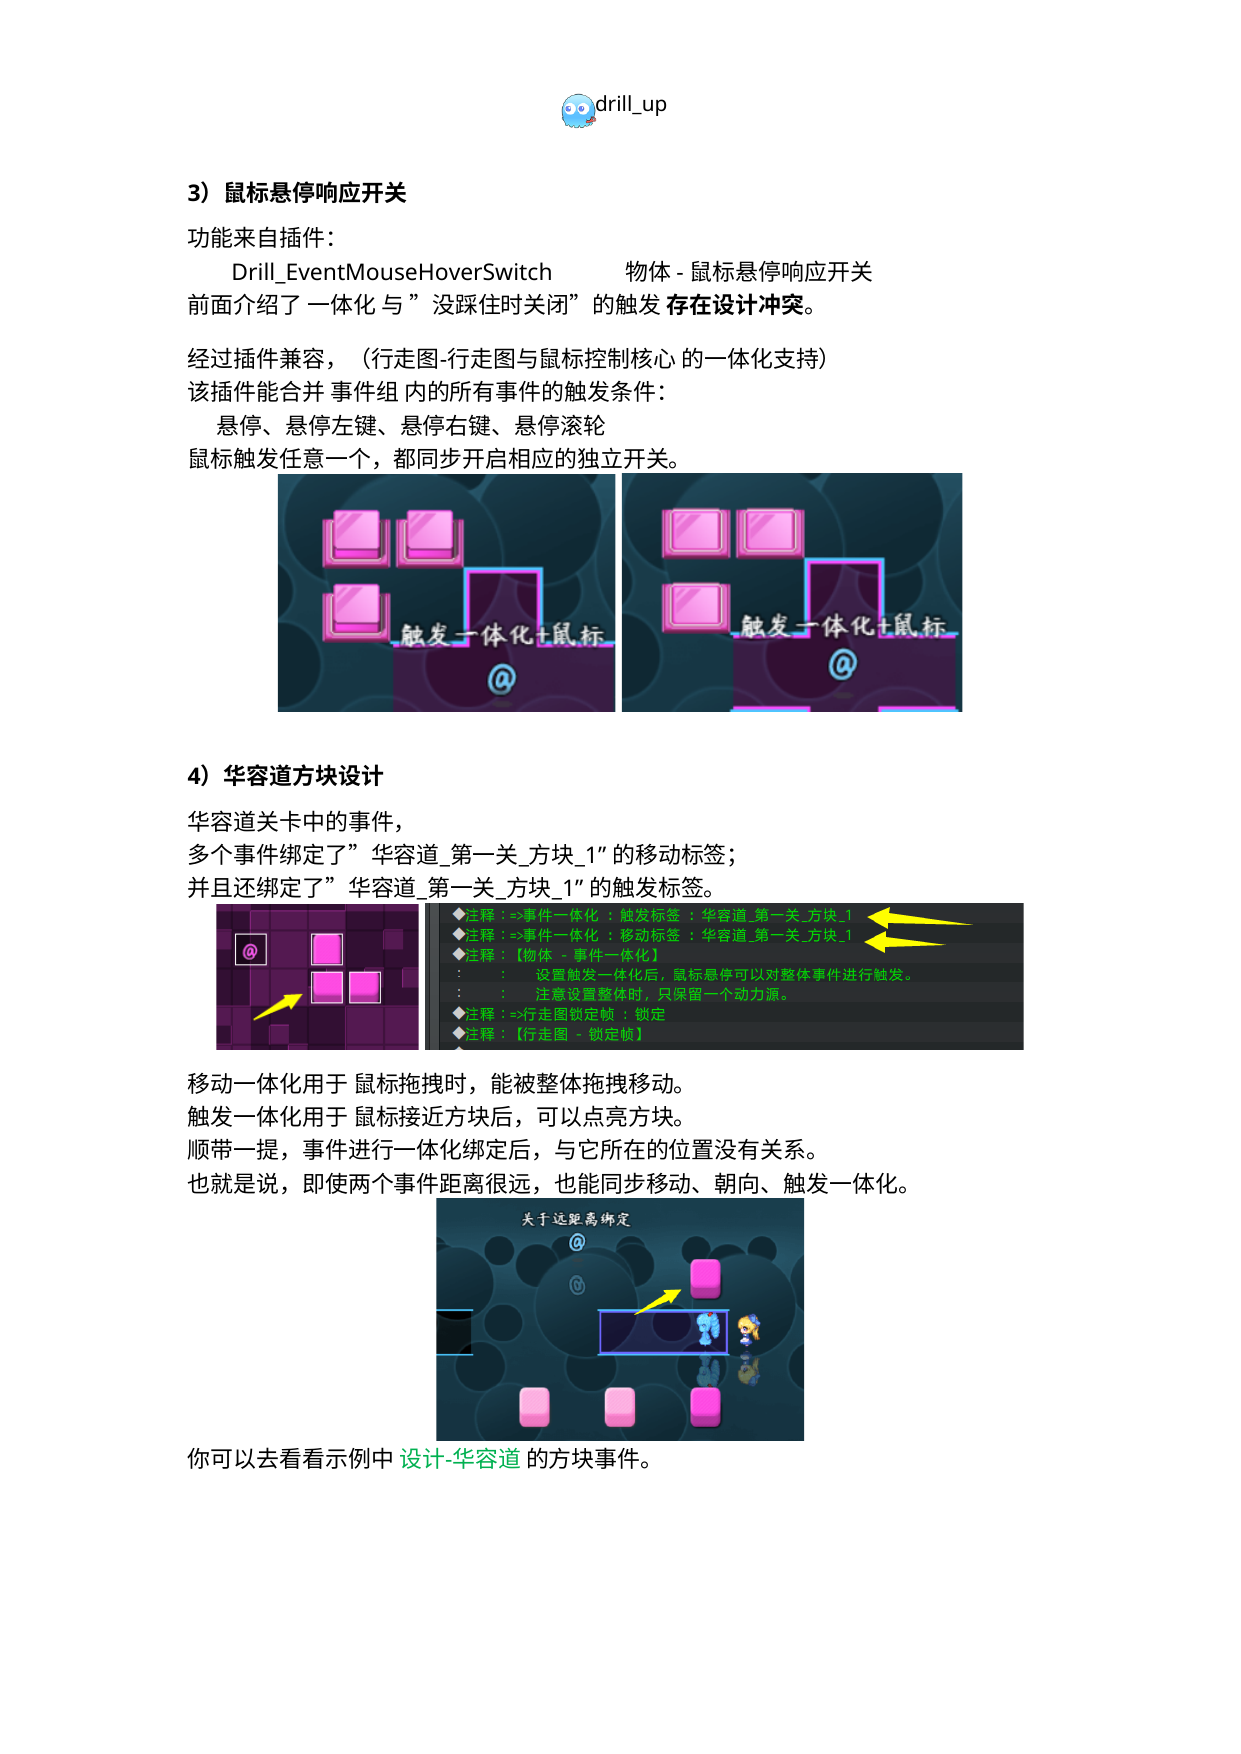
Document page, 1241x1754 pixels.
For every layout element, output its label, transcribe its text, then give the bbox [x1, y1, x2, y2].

text 华容道关卡中的事件， [187, 803, 1053, 837]
text 功能来自插件： [187, 220, 1053, 253]
picture [277, 474, 616, 712]
text 悬停、悬停左键、悬停右键、悬停滚轮 [187, 407, 1053, 441]
picture [216, 904, 419, 1050]
picture [436, 1198, 805, 1441]
text 也就是说，即使两个事件距离很远，也能同步移动、朝向、触发一体化。 [187, 1166, 1053, 1199]
picture [425, 903, 1024, 1050]
text 前面介绍了 一体化 与 ”没踩住时关闭”的触发 存在设计冲突。 [187, 287, 1053, 320]
text 移动一体化用于 鼠标拖拽时，能被整体拖拽移动。 [187, 1066, 1053, 1099]
text 触发一体化用于 鼠标接近方块后，可以点亮方块。 [187, 1099, 1053, 1132]
text 该插件能合并 事件组 内的所有事件的触发条件： [187, 374, 1053, 407]
text 鼠标触发任意一个，都同步开启相应的独立开关。 [187, 441, 1053, 474]
text 并且还绑定了”华容道_第一关_方块_1” 的触发标签。 [187, 870, 1053, 903]
subtitle 3）鼠标悬停响应开关 [187, 174, 1053, 208]
subtitle 4）华容道方块设计 [187, 758, 1053, 791]
picture [556, 88, 597, 130]
text 你可以去看看示例中 设计-华容道 的方块事件。 [187, 1441, 1053, 1474]
text Drill_EventMouseHoverSwitch 物体 - 鼠标悬停响应开关 [187, 253, 1053, 287]
text 经过插件兼容，（行走图-行走图与鼠标控制核心 的一体化支持） [187, 341, 1053, 374]
text 顺带一提，事件进行一体化绑定后，与它所在的位置没有关系。 [187, 1132, 1053, 1166]
text 多个事件绑定了”华容道_第一关_方块_1” 的移动标签； [187, 837, 1053, 870]
picture [621, 473, 963, 712]
